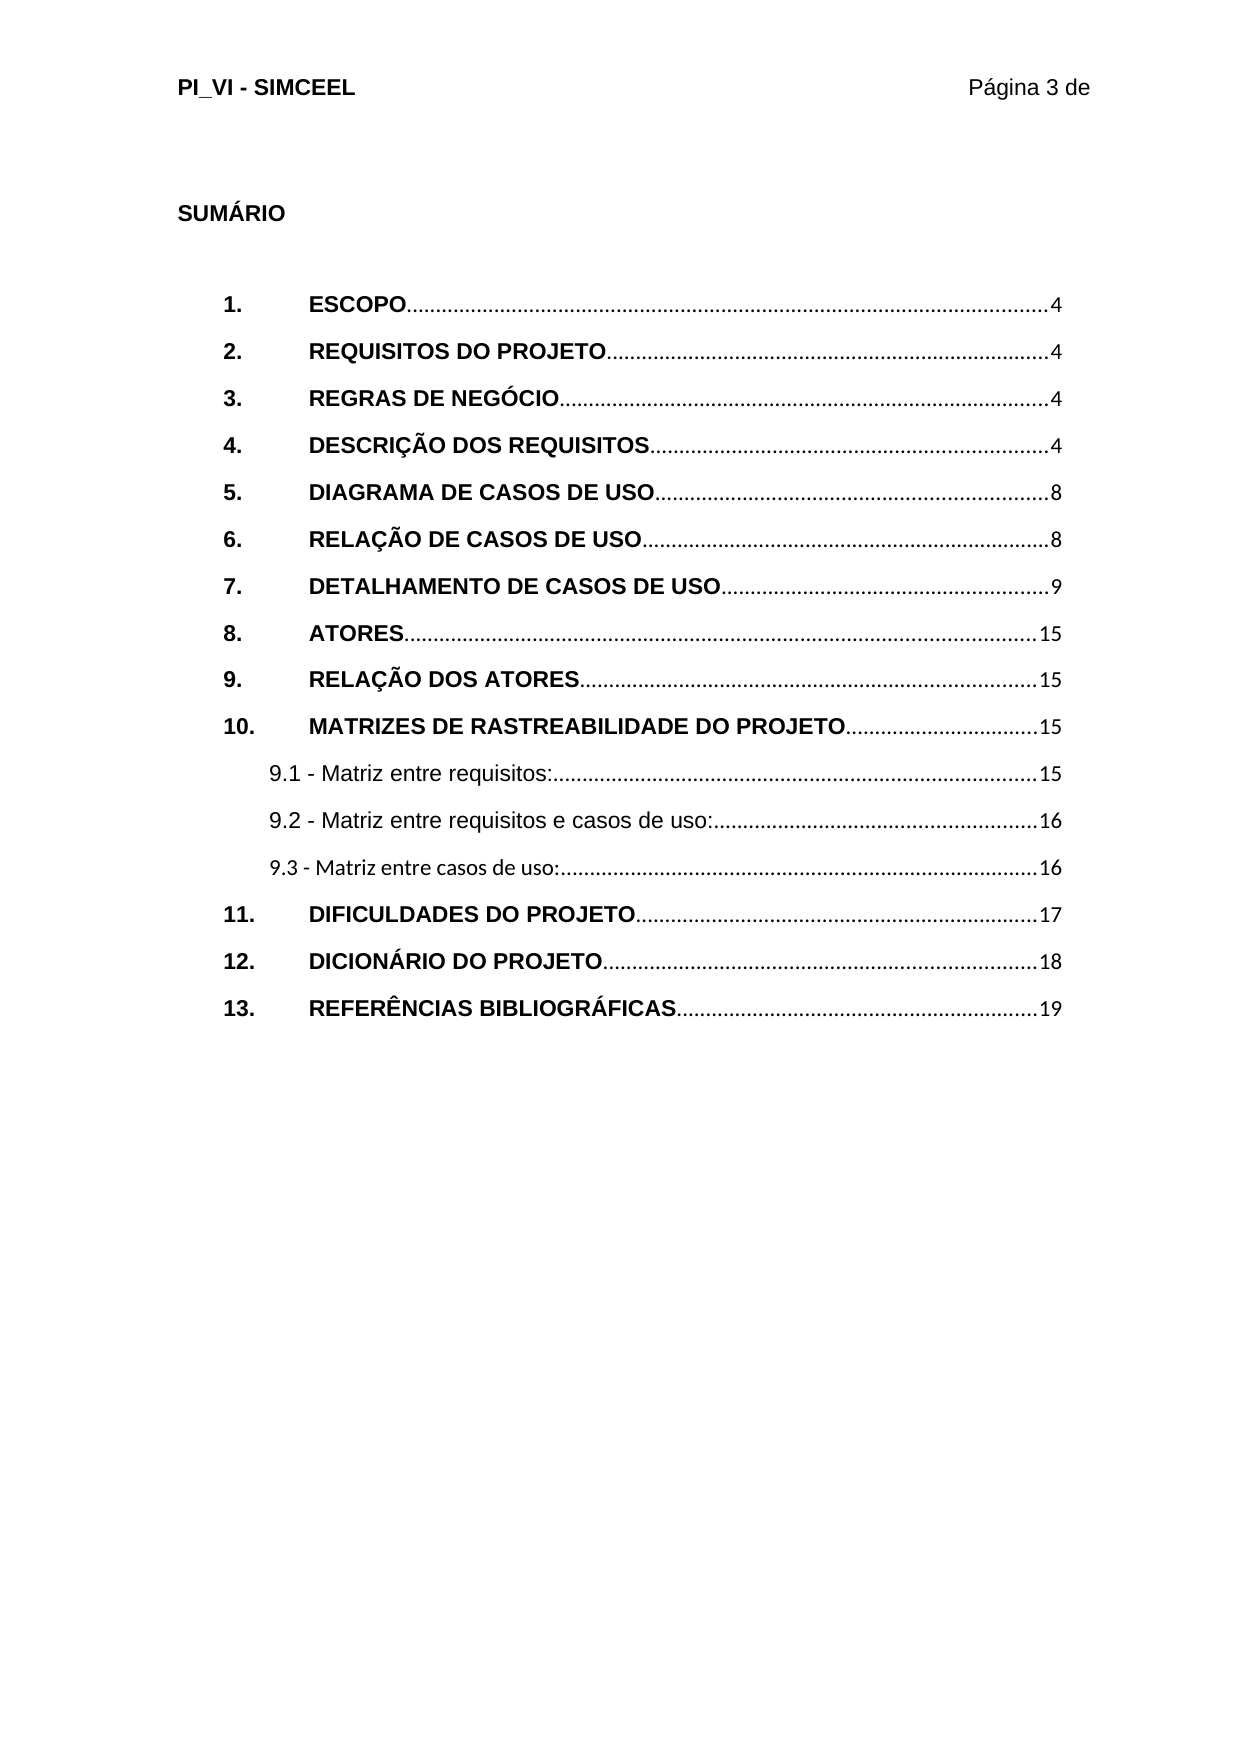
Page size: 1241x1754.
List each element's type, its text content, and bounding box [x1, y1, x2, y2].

text 3. REGRAS DE NEGÓCIO 4 [223, 384, 1063, 412]
text 9.2 - Matriz entre requisitos e casos de uso: 16 [269, 806, 1063, 834]
text 6. RELAÇÃO DE CASOS DE USO 8 [223, 525, 1063, 553]
text 1. ESCOPO 4 [223, 291, 1063, 319]
text 12. DICIONÁRIO DO PROJETO 18 [223, 947, 1063, 975]
text 8. ATORES 15 [223, 619, 1063, 647]
text 9.1 - Matriz entre requisitos: 15 [269, 759, 1063, 787]
text 10. MATRIZES DE RASTREABILIDADE DO PROJETO 15 [223, 712, 1063, 741]
text 5. DIAGRAMA DE CASOS DE USO 8 [223, 478, 1063, 506]
text 11. DIFICULDADES DO PROJETO 17 [223, 900, 1063, 928]
text 2. REQUISITOS DO PROJETO 4 [223, 337, 1063, 366]
text 9. RELAÇÃO DOS ATORES 15 [223, 666, 1063, 694]
text 7. DETALHAMENTO DE CASOS DE USO 9 [223, 572, 1063, 600]
text SUMÁRIO [177, 200, 1063, 227]
text 9.3 - Matriz entre casos de uso: 16 [269, 853, 1063, 881]
text 4. DESCRIÇÃO DOS REQUISITOS 4 [223, 431, 1063, 459]
text 13. REFERÊNCIAS BIBLIOGRÁFICAS 19 [223, 994, 1063, 1022]
